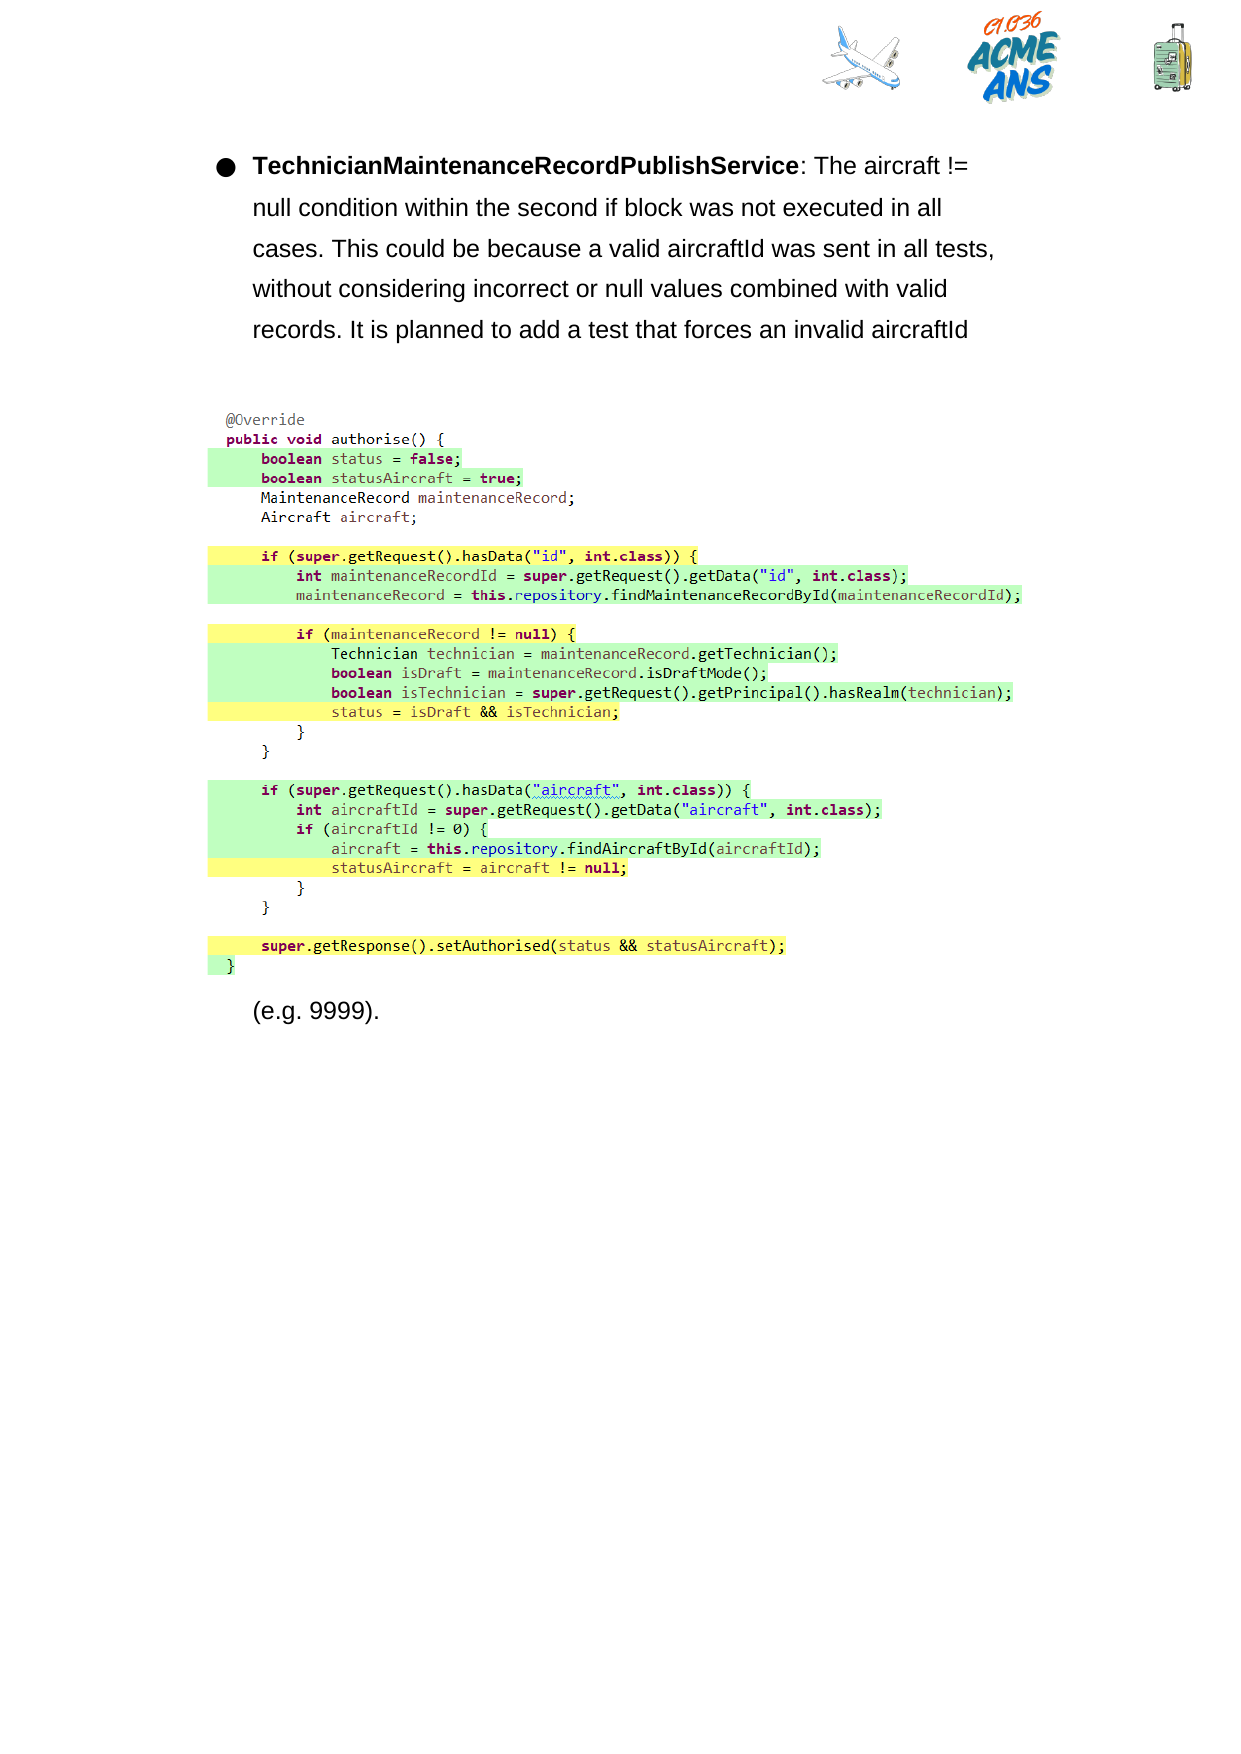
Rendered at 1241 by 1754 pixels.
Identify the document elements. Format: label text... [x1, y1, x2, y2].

picture [798, 7, 1237, 108]
list TechnicianMaintenanceRecordPublishService: The aircraft != null condition within the second if block was not executed in all cases. This could be because a valid aircraftId was sent in all tests, without considering incorrect or null values combined with valid records. It is planned to add a test that forces an invalid aircraftId (e.g. 9999). [215, 978, 1007, 1025]
picture [207, 402, 1033, 978]
list TechnicianMaintenanceRecordPublishService: The aircraft != null condition within the second if block was not executed in all cases. This could be because a valid aircraftId was sent in all tests, without considering incorrect or null values combined with valid records. It is planned to add a test that forces an invalid aircraftId (e.g. 9999). [215, 148, 1007, 402]
